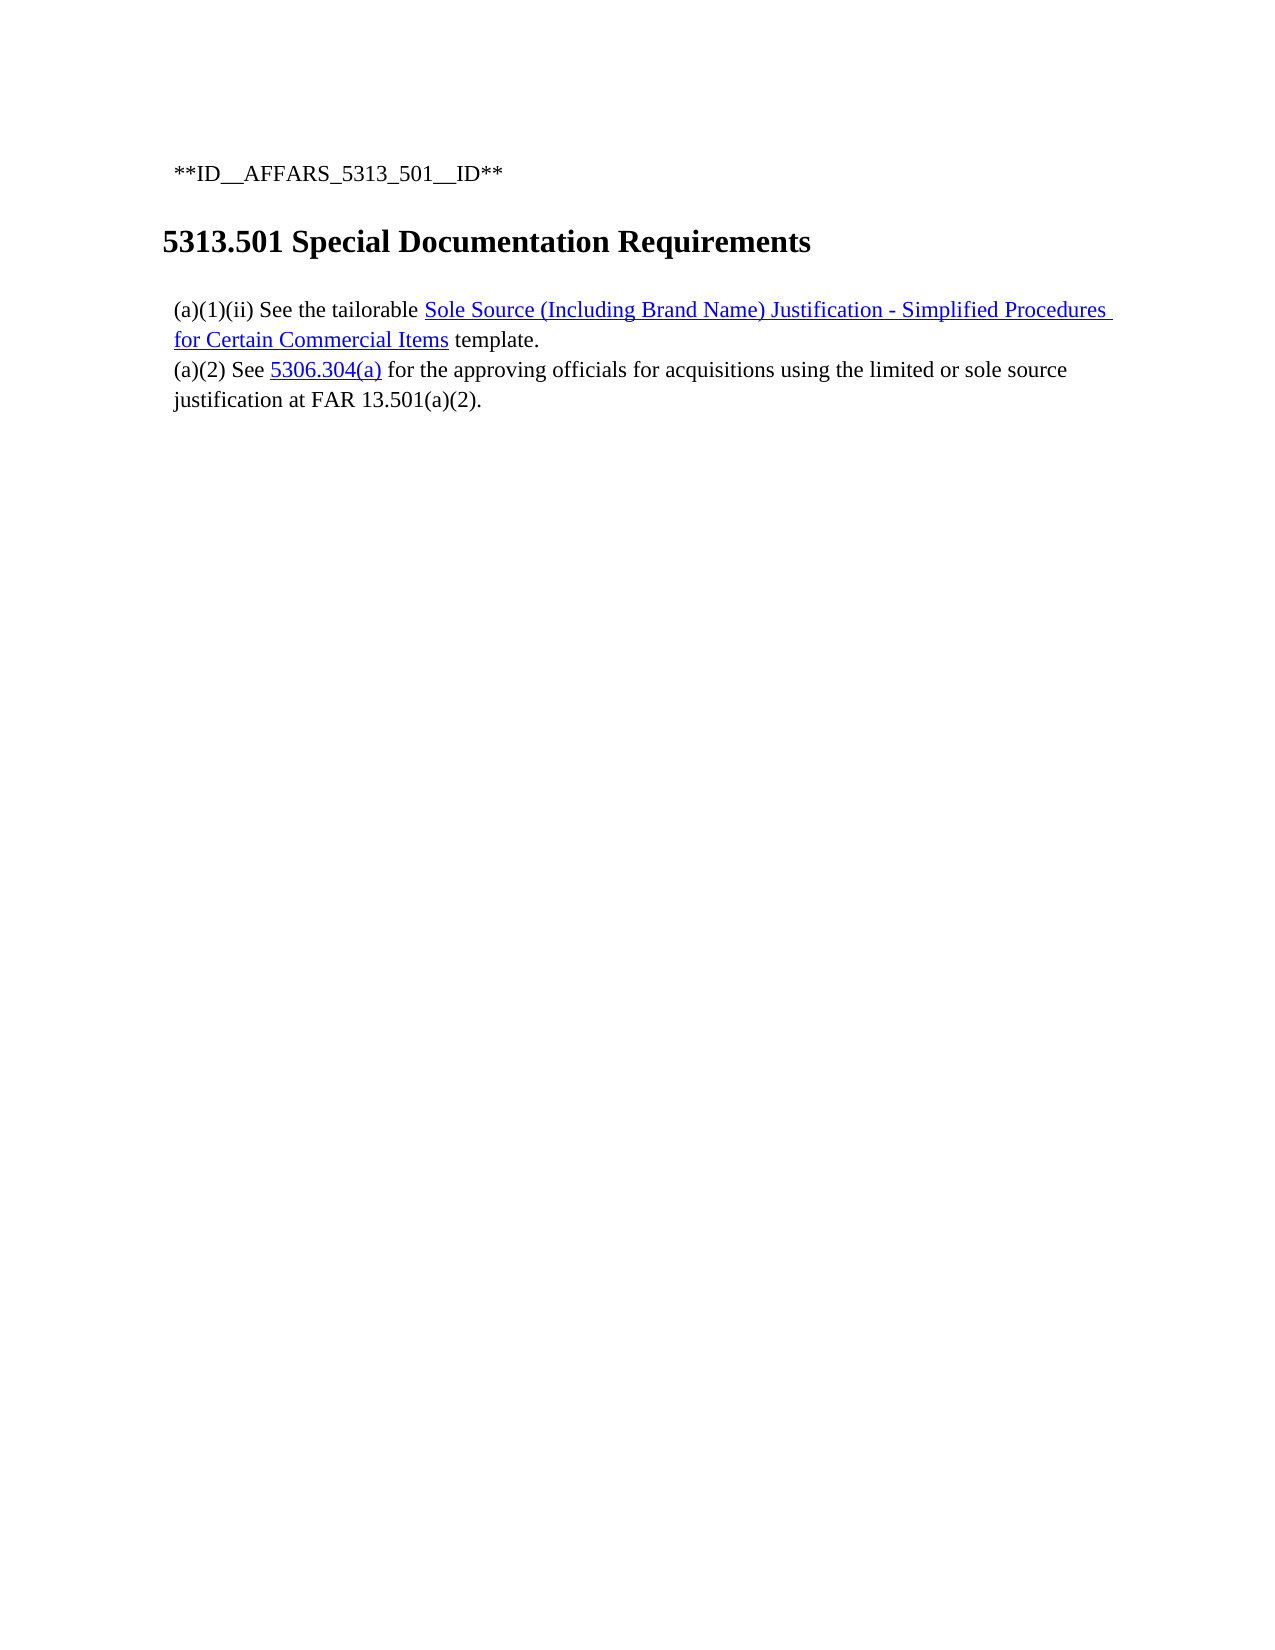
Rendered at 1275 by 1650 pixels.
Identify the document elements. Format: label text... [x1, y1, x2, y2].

text (a)(2) See 5306.304(a) for the approving officials for acquisitions using the limited or sole source justification at FAR 13.501(a)(2). [163, 346, 1135, 423]
subtitle 5313.501 Special Documentation Requirements [162, 222, 1125, 259]
text (a)(1)(ii) See the tailorable Sole Source (Including Brand Name) Justification - Simplified Procedures for Certain Commercial Items template. [163, 285, 1135, 346]
text **ID__AFFARS_5313_501__ID** [163, 150, 1135, 197]
